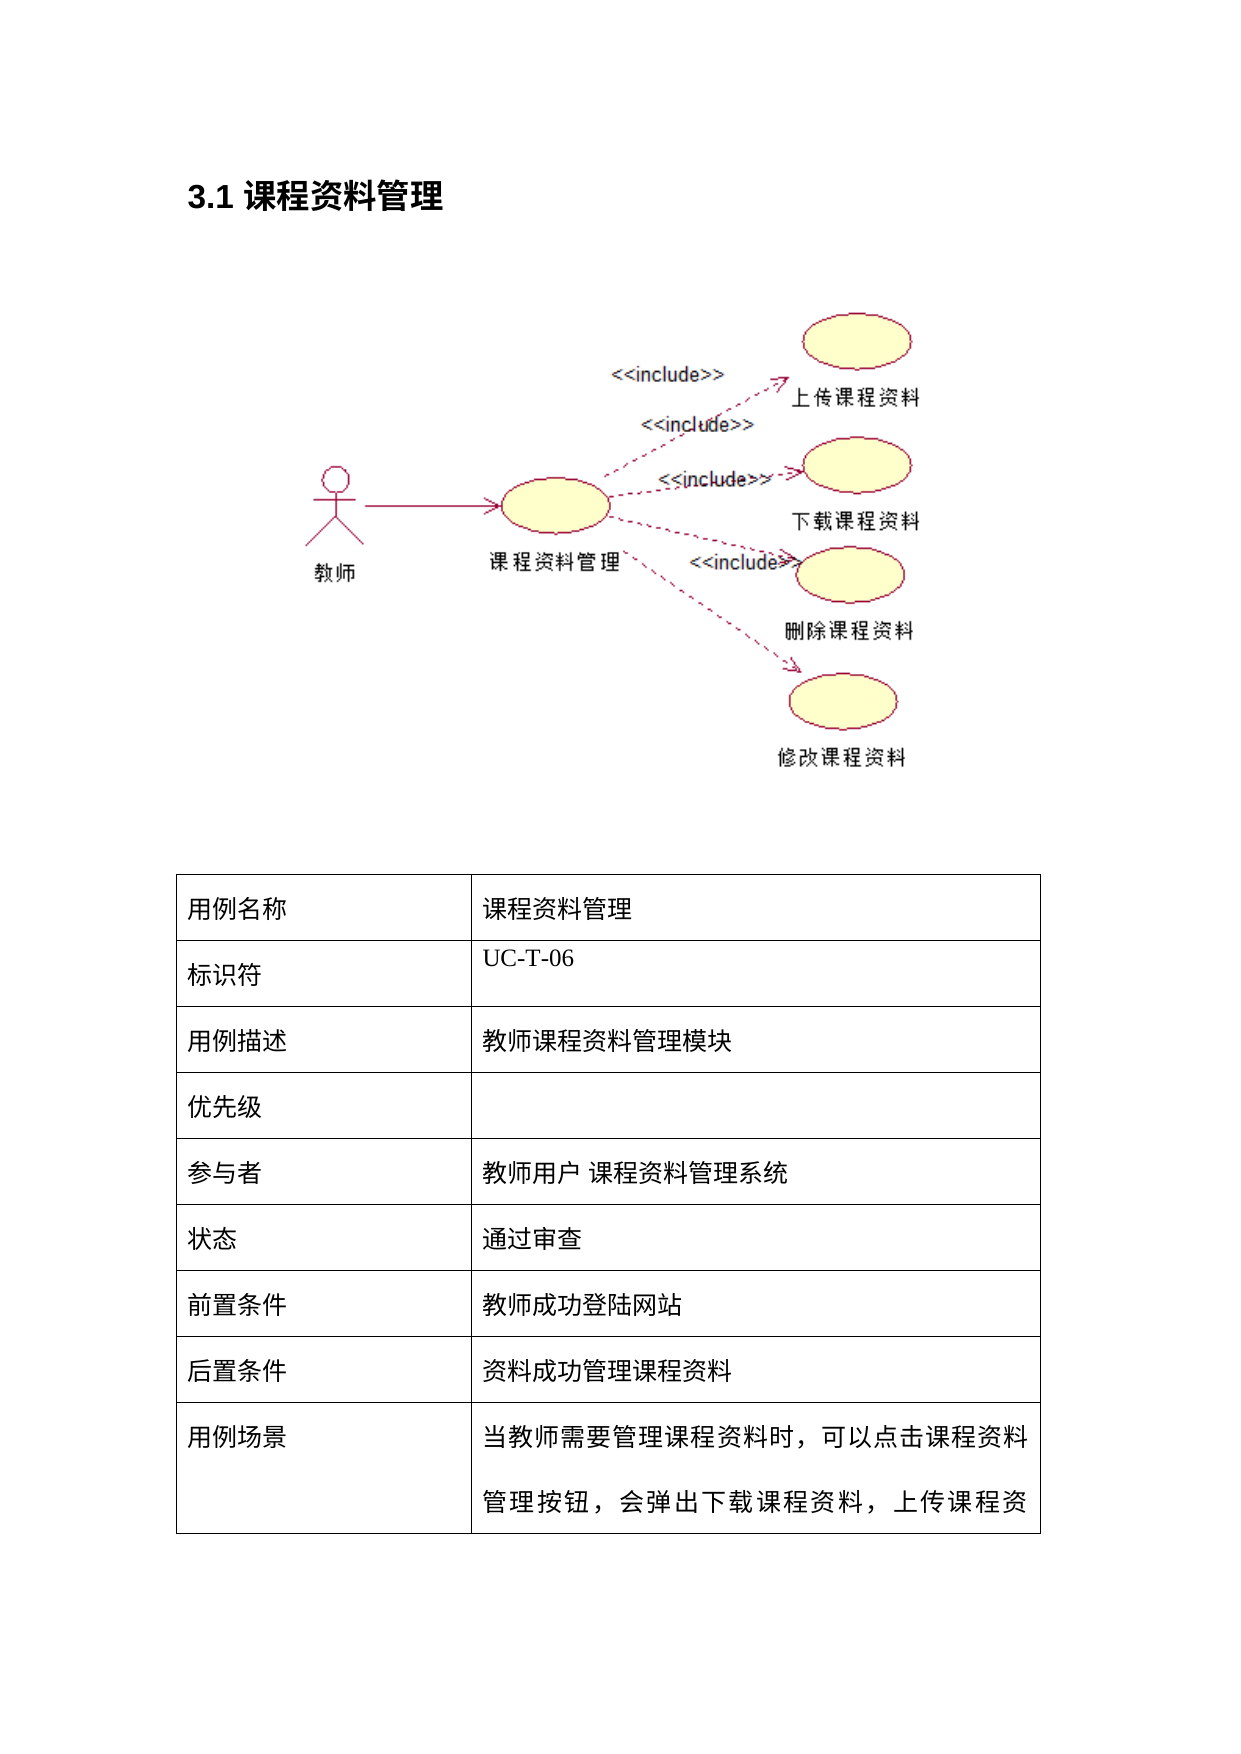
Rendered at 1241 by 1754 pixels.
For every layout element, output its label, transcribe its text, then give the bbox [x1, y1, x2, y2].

table_cell [472, 1073, 1040, 1138]
picture [187, 288, 1024, 781]
table_header 课程资料管理 [472, 875, 1040, 940]
subtitle 3.1 课程资料管理 [187, 162, 1053, 227]
table_cell 优先级 [177, 1073, 471, 1138]
table_cell 用例场景 [177, 1403, 471, 1533]
table_cell 前置条件 [177, 1271, 471, 1336]
table_cell 用例描述 [177, 1007, 471, 1072]
table_header 用例名称 [177, 875, 471, 940]
table_cell 教师课程资料管理模块 [472, 1007, 1040, 1072]
table_cell 后置条件 [177, 1337, 471, 1402]
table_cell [472, 1403, 1040, 1533]
table_cell 标识符 [177, 941, 471, 1006]
table_cell 参与者 [177, 1139, 471, 1204]
table_cell 通过审查 [472, 1205, 1040, 1270]
table_cell 教师成功登陆网站 [472, 1271, 1040, 1336]
table_cell 教师用户 课程资料管理系统 [472, 1139, 1040, 1204]
table_cell 状态 [177, 1205, 471, 1270]
table_cell UC-T-06 [472, 941, 1040, 1006]
table_cell 资料成功管理课程资料 [472, 1337, 1040, 1402]
